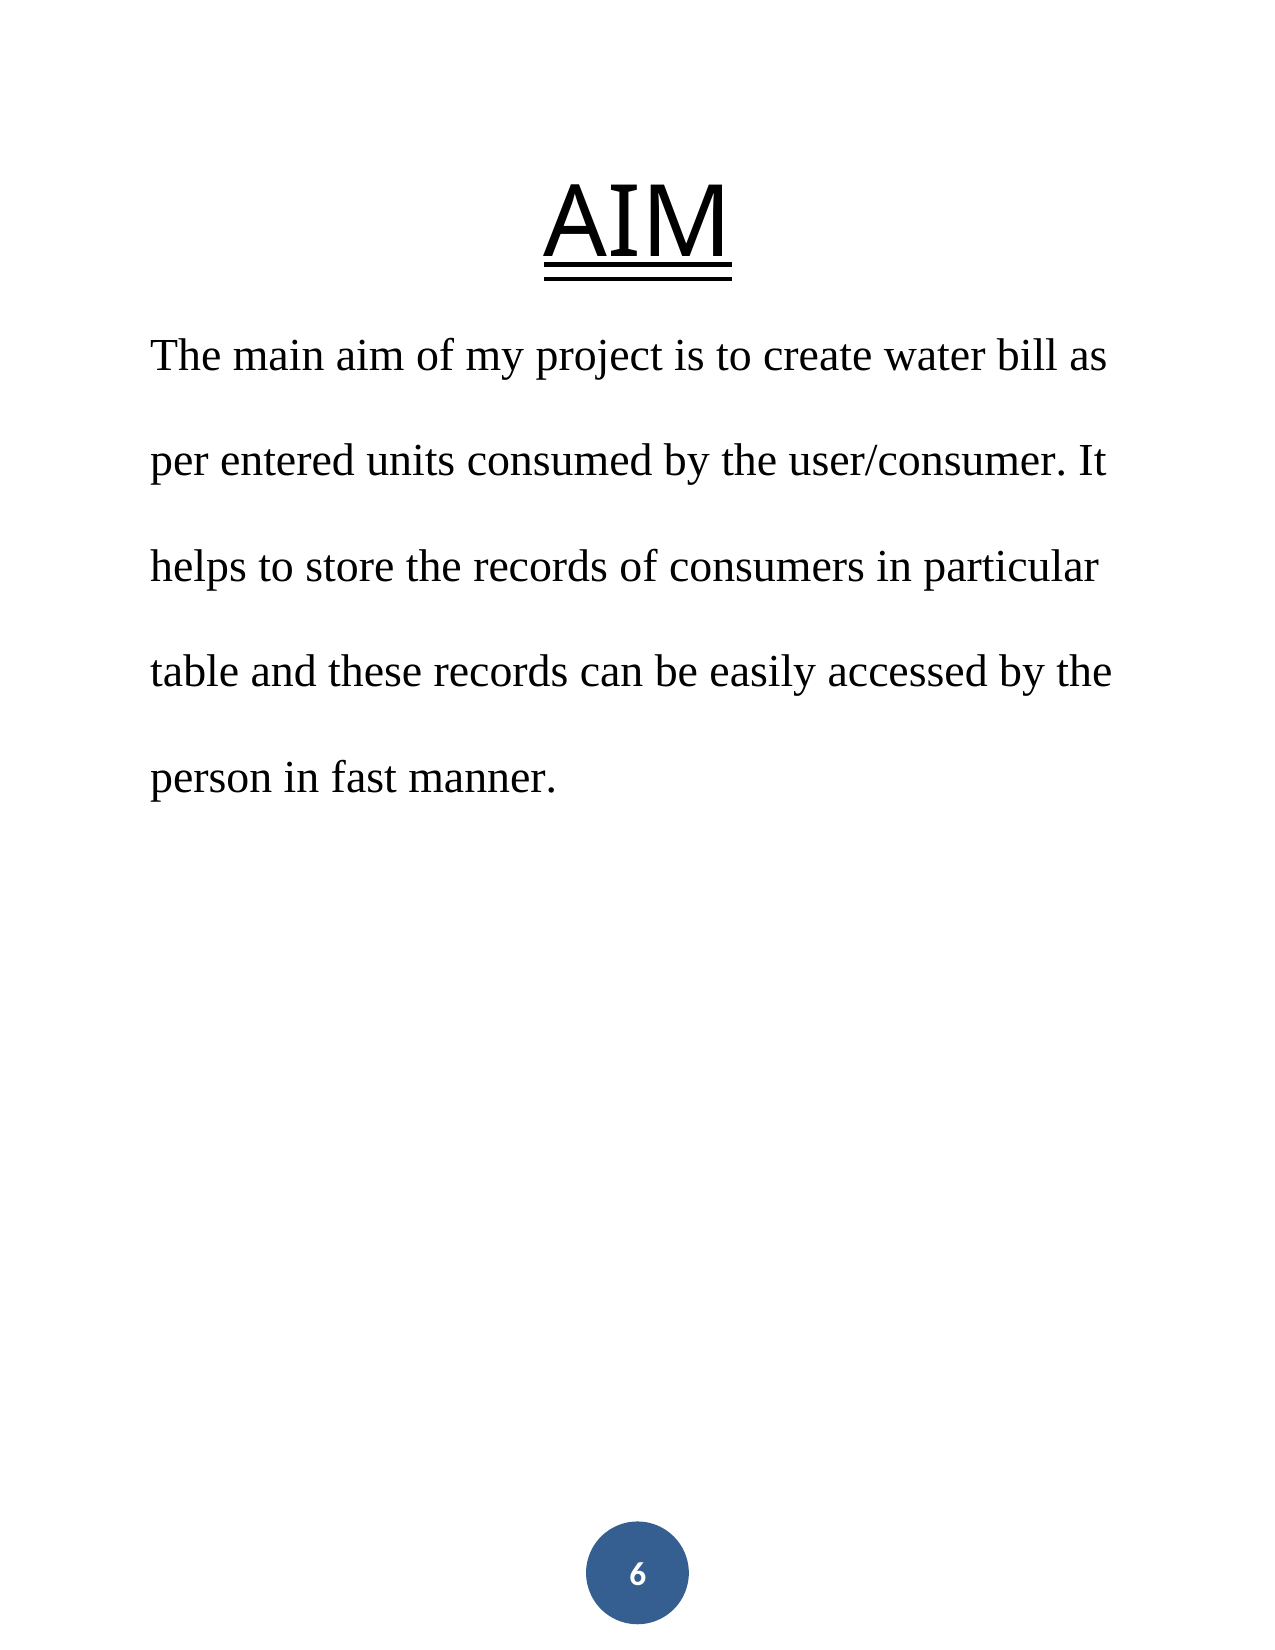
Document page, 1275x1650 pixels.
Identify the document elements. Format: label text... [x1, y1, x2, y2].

text The main aim of my project is to create water bill as per entered units consumed by the user/consumer. It helps to store the records of consumers in particular table and these records can be easily accessed by the person in fast manner. [150, 327, 1125, 802]
text AIM [150, 150, 1125, 286]
